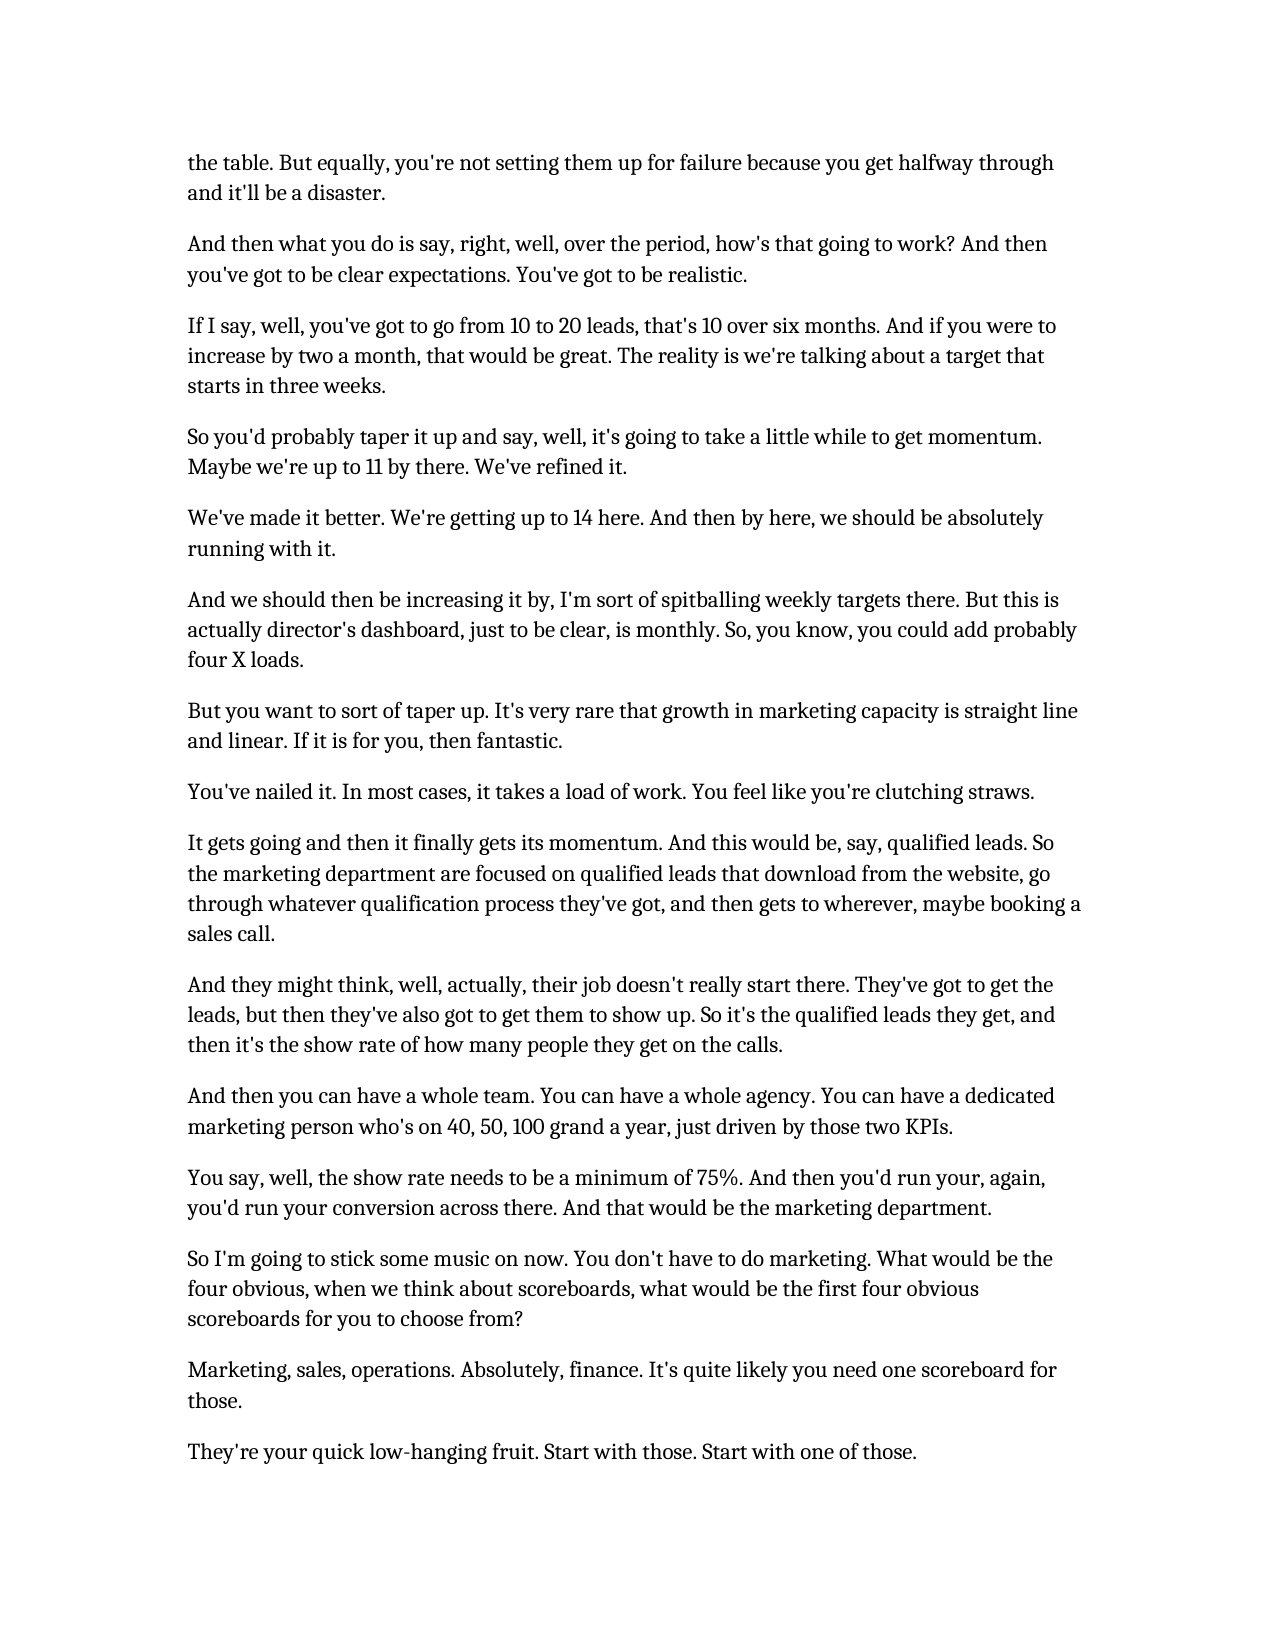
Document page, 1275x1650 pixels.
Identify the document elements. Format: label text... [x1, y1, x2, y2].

text And we should then be increasing it by, I'm sort of spitballing weekly targets there. But this is actually director's dashboard, just to be clear, is monthly. So, you know, you could add probably four X loads. [187, 586, 1087, 673]
text So I'm going to stick some music on now. You don't have to do marketing. What would be the four obvious, when we think about scoreboards, what would be the first four obvious scoreboards for you to choose from? [187, 1246, 1087, 1333]
text And then what you do is say, right, well, over the period, how's that going to work? And then you've got to be clear expectations. You've got to be realistic. [187, 231, 1087, 288]
text And they might think, well, actually, their job doesn't really start there. They've got to get the leads, but then they've also got to get them to show up. So it's the qualified leads they get, and then it's the show rate of how many people they get on the calls. [187, 972, 1087, 1059]
text We've made it better. We're getting up to 14 here. And then by here, we should be absolutely running with it. [187, 505, 1087, 562]
text And then you can have a whole team. You can have a whole agency. You can have a dedicated marketing person who's on 40, 50, 100 grand a year, just driven by those two KPIs. [187, 1083, 1087, 1140]
text You say, well, the show rate needs to be a minimum of 75%. And then you'd run your, again, you'd run your conversion across there. And that would be the marketing department. [187, 1164, 1087, 1221]
text So you'd probably taper it up and say, well, it's going to take a little while to get momentum. Maybe we're up to 11 by there. We've refined it. [187, 424, 1087, 481]
text It gets going and then it finally gets its momentum. And this would be, say, qualified leads. So the marketing department are focused on qualified leads that download from the website, go through whatever qualification process they've got, and then gets to wherever, maybe booking a sales call. [187, 830, 1087, 947]
text But you want to sort of taper up. It's very rare that growth in marketing capacity is straight line and linear. If it is for you, then fantastic. [187, 698, 1087, 754]
text They're your quick low-hanging fruit. Start with those. Start with one of those. [187, 1438, 1087, 1465]
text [187, 150, 1087, 207]
text Marketing, sales, operations. Absolutely, finance. It's quite likely you need one scoreboard for those. [187, 1357, 1087, 1414]
text If I say, well, you've got to go from 10 to 20 leads, that's 10 over six months. And if you were to increase by two a month, that would be great. The reality is we're talking about a target that starts in three weeks. [187, 312, 1087, 399]
text You've nailed it. In most cases, it takes a load of work. You feel like you're clutching straws. [187, 779, 1087, 806]
